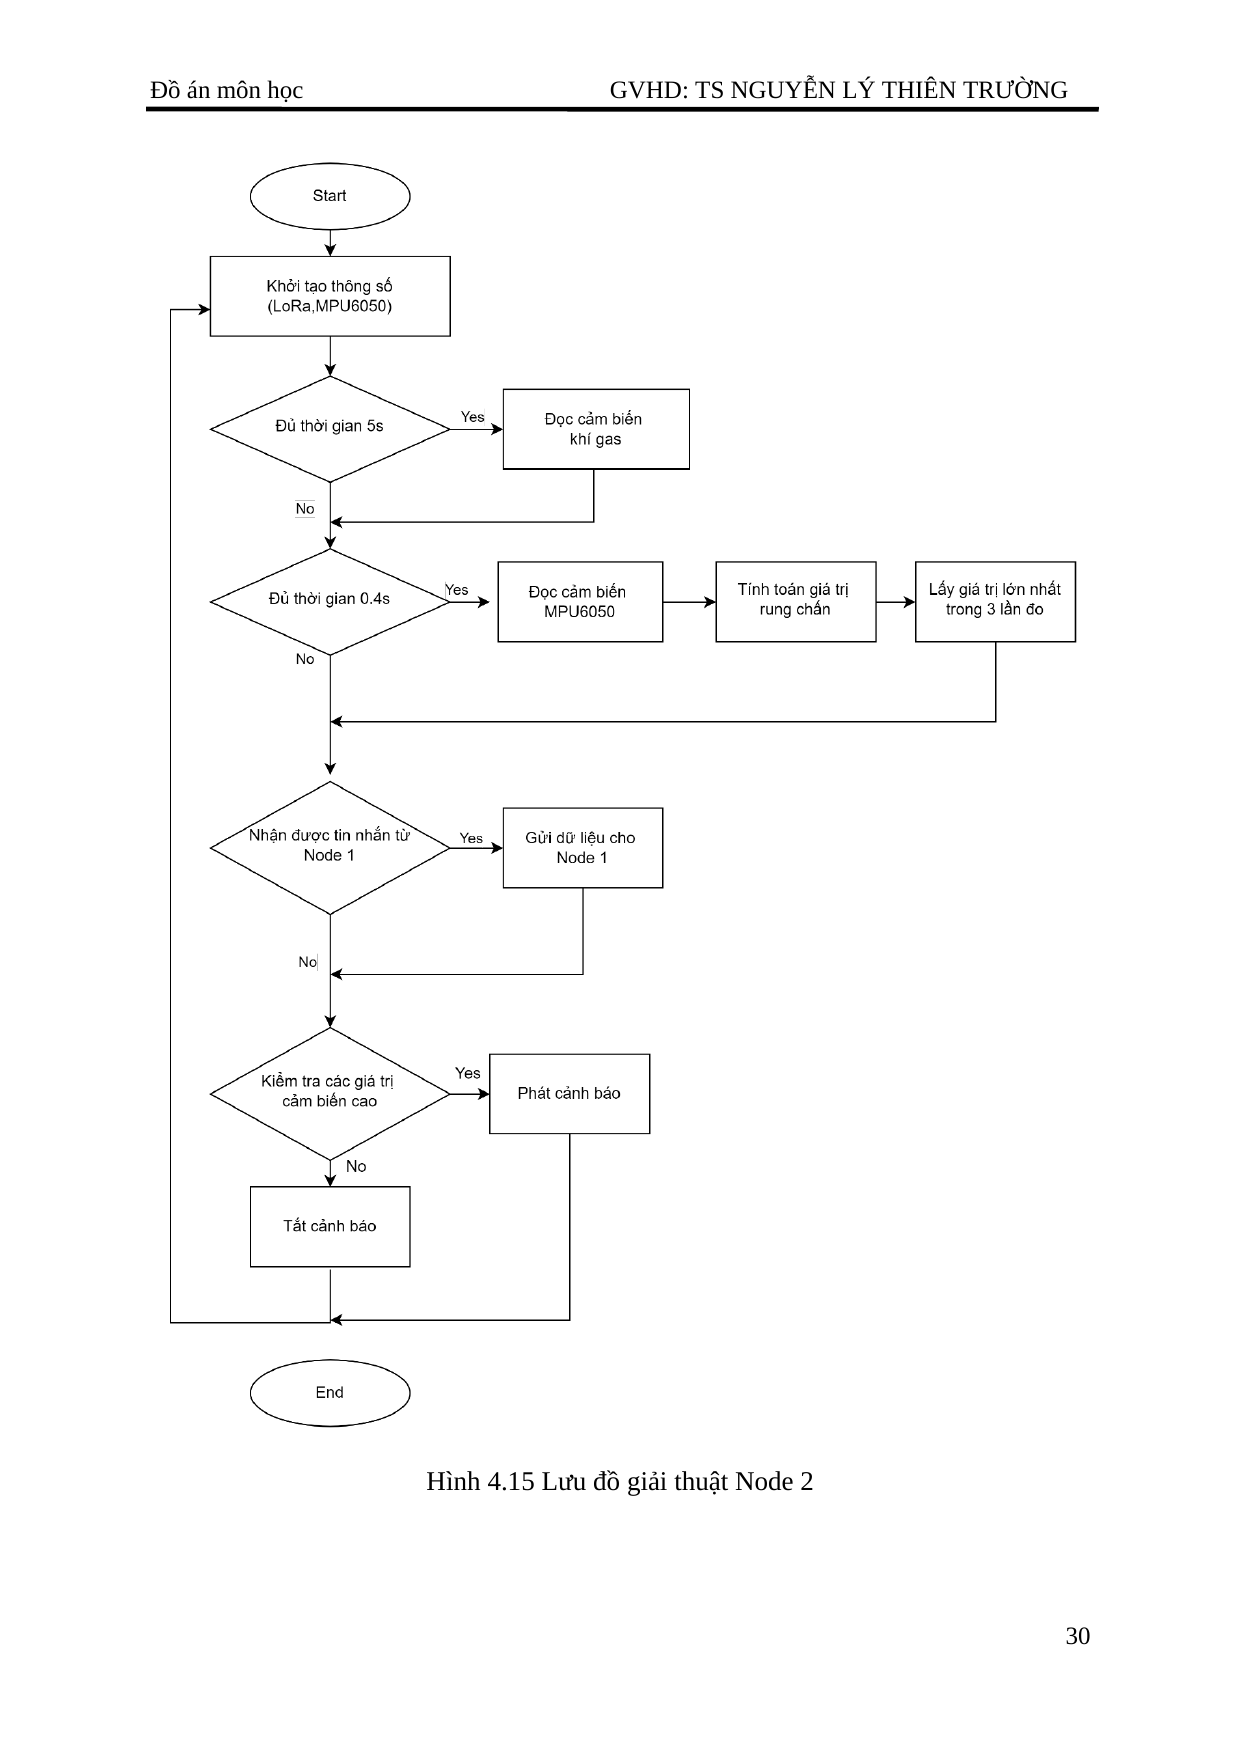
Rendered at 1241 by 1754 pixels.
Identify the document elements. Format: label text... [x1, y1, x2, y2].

picture [147, 150, 1089, 1440]
